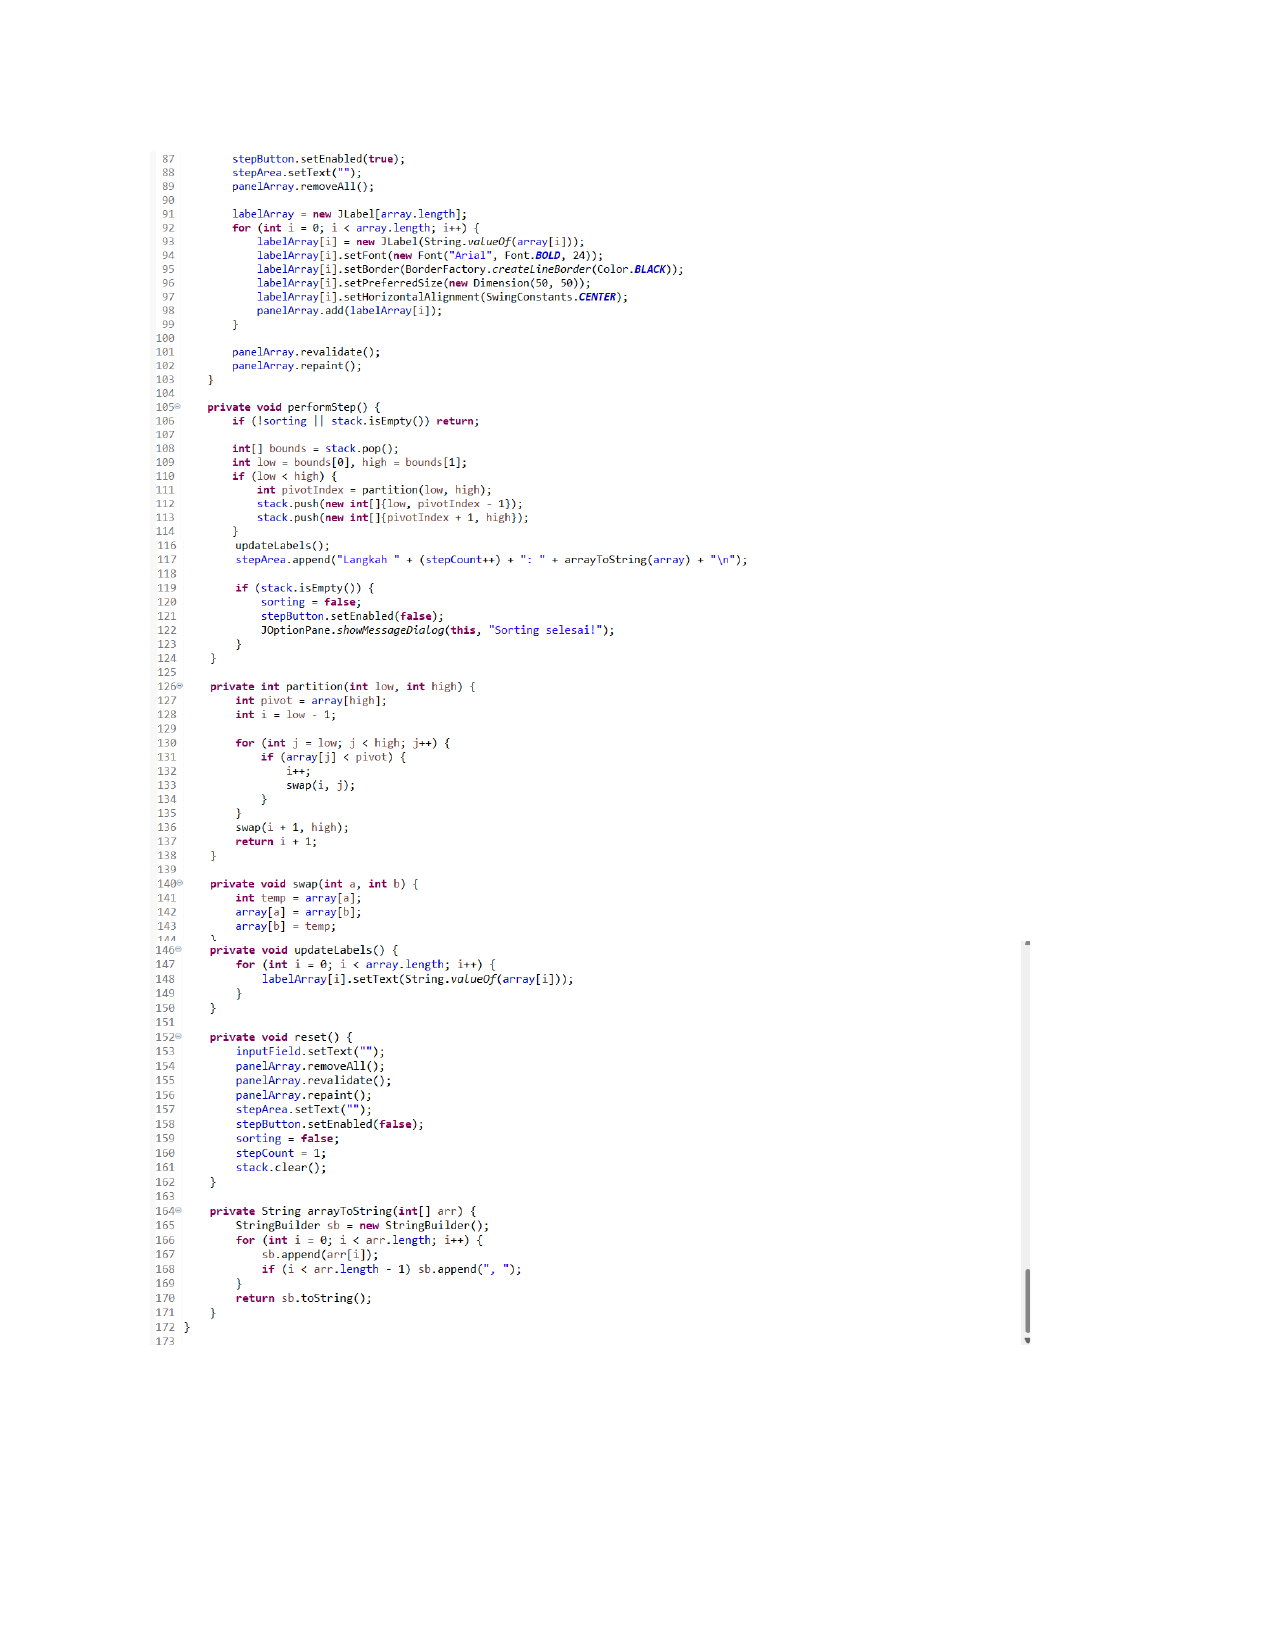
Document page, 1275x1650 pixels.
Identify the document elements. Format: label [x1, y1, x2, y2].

picture [150, 150, 1030, 1345]
